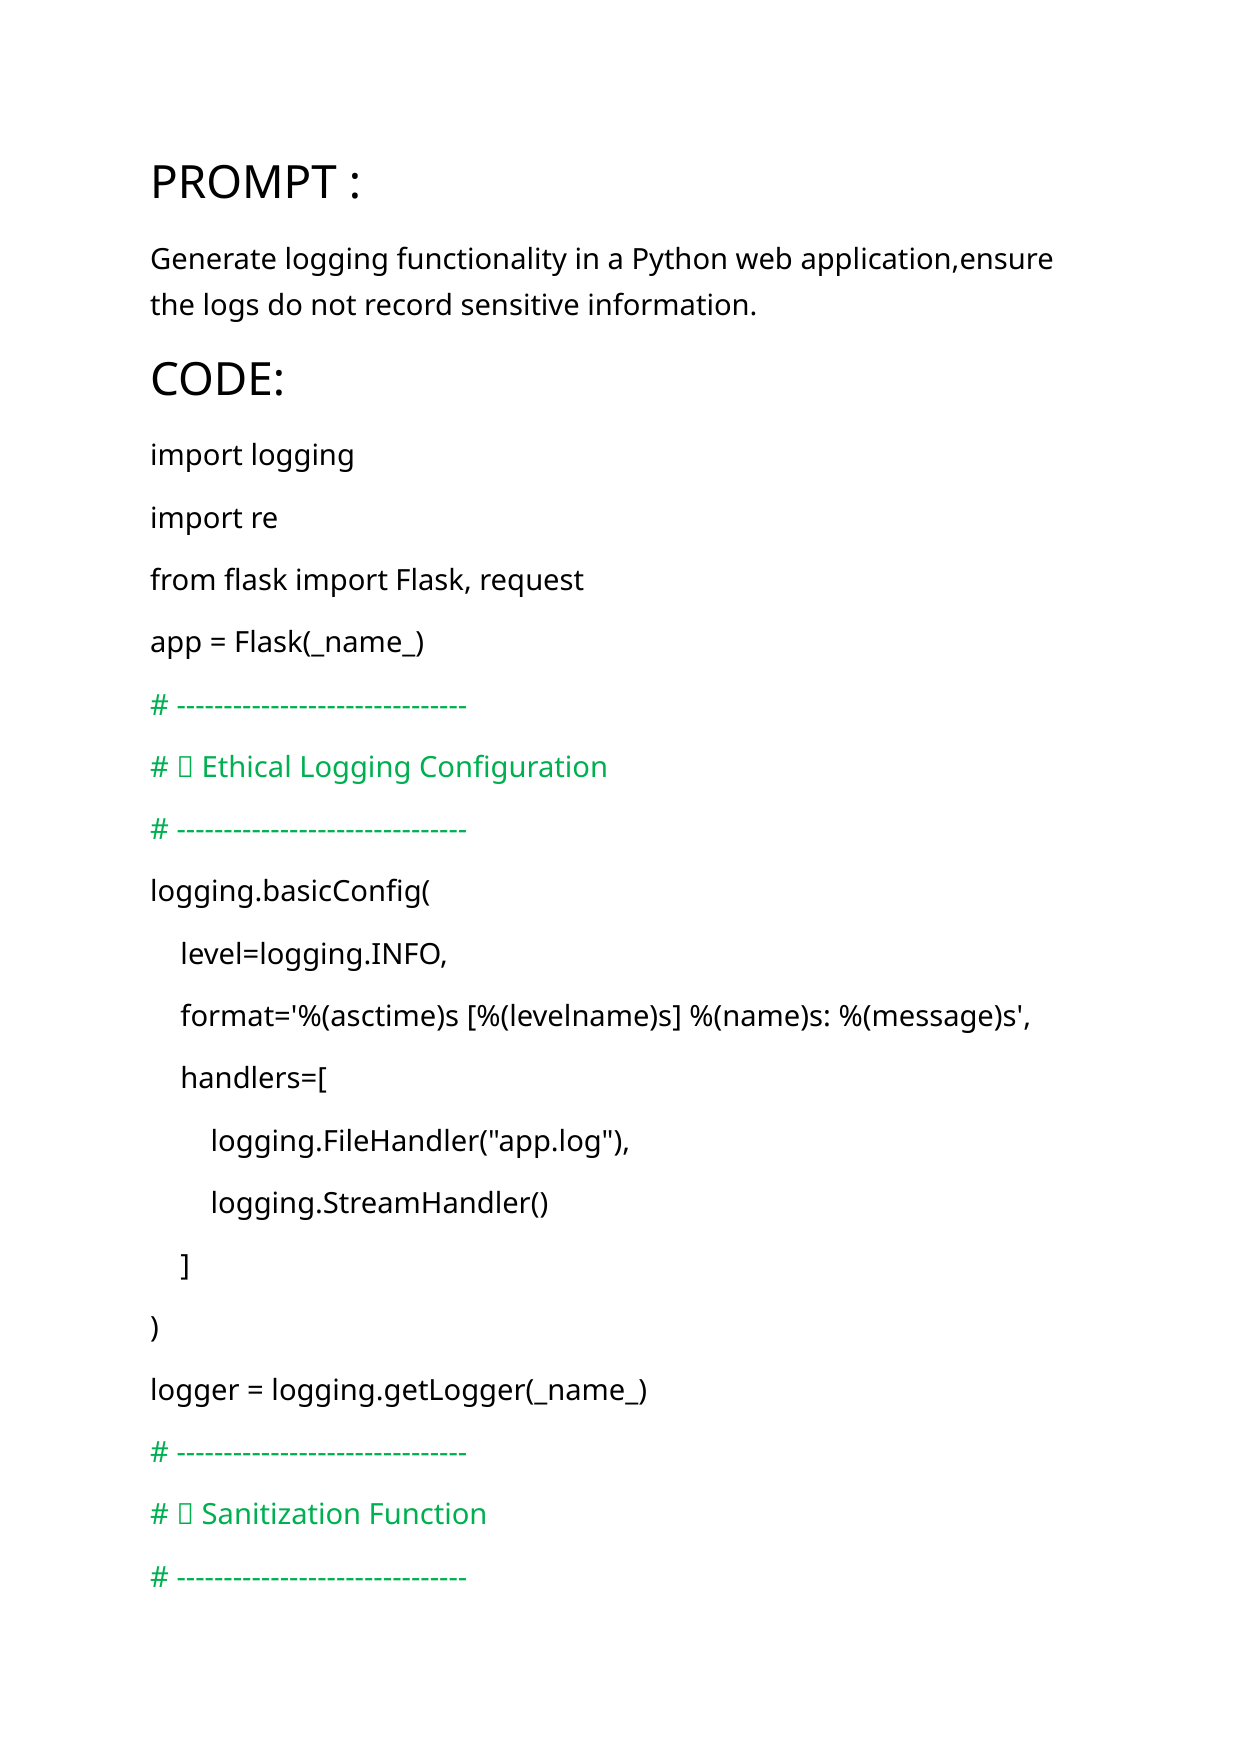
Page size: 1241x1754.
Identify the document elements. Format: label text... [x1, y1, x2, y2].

text handlers=[ [150, 1057, 1090, 1097]
text import logging [150, 434, 1090, 474]
text Generate logging functionality in a Python web application,ensure the logs do not record sensitive information. [150, 238, 1090, 324]
text PROMPT : [150, 150, 1090, 212]
text # ------------------------------- [150, 684, 1090, 723]
text # ------------------------------- [150, 1431, 1090, 1471]
text # ------------------------------- [150, 1556, 1090, 1596]
text app = Flask(_name_) [150, 621, 1090, 661]
text from flask import Flask, request [150, 559, 1090, 599]
text import re [150, 497, 1090, 537]
text logger = logging.getLogger(_name_) [150, 1369, 1090, 1409]
text logging.FileHandler("app.log"), [150, 1120, 1090, 1159]
text ] [150, 1244, 1090, 1284]
text CODE: [150, 346, 1090, 409]
text # 🔐 Ethical Logging Configuration [150, 746, 1090, 786]
text logging.StreamHandler() [150, 1182, 1090, 1222]
text format='%(asctime)s [%(levelname)s] %(name)s: %(message)s', [150, 995, 1090, 1035]
text # 🧼 Sanitization Function [150, 1493, 1090, 1533]
text # ------------------------------- [150, 808, 1090, 848]
text ) [150, 1307, 1090, 1346]
text logging.basicConfig( [150, 871, 1090, 910]
text level=logging.INFO, [150, 933, 1090, 973]
